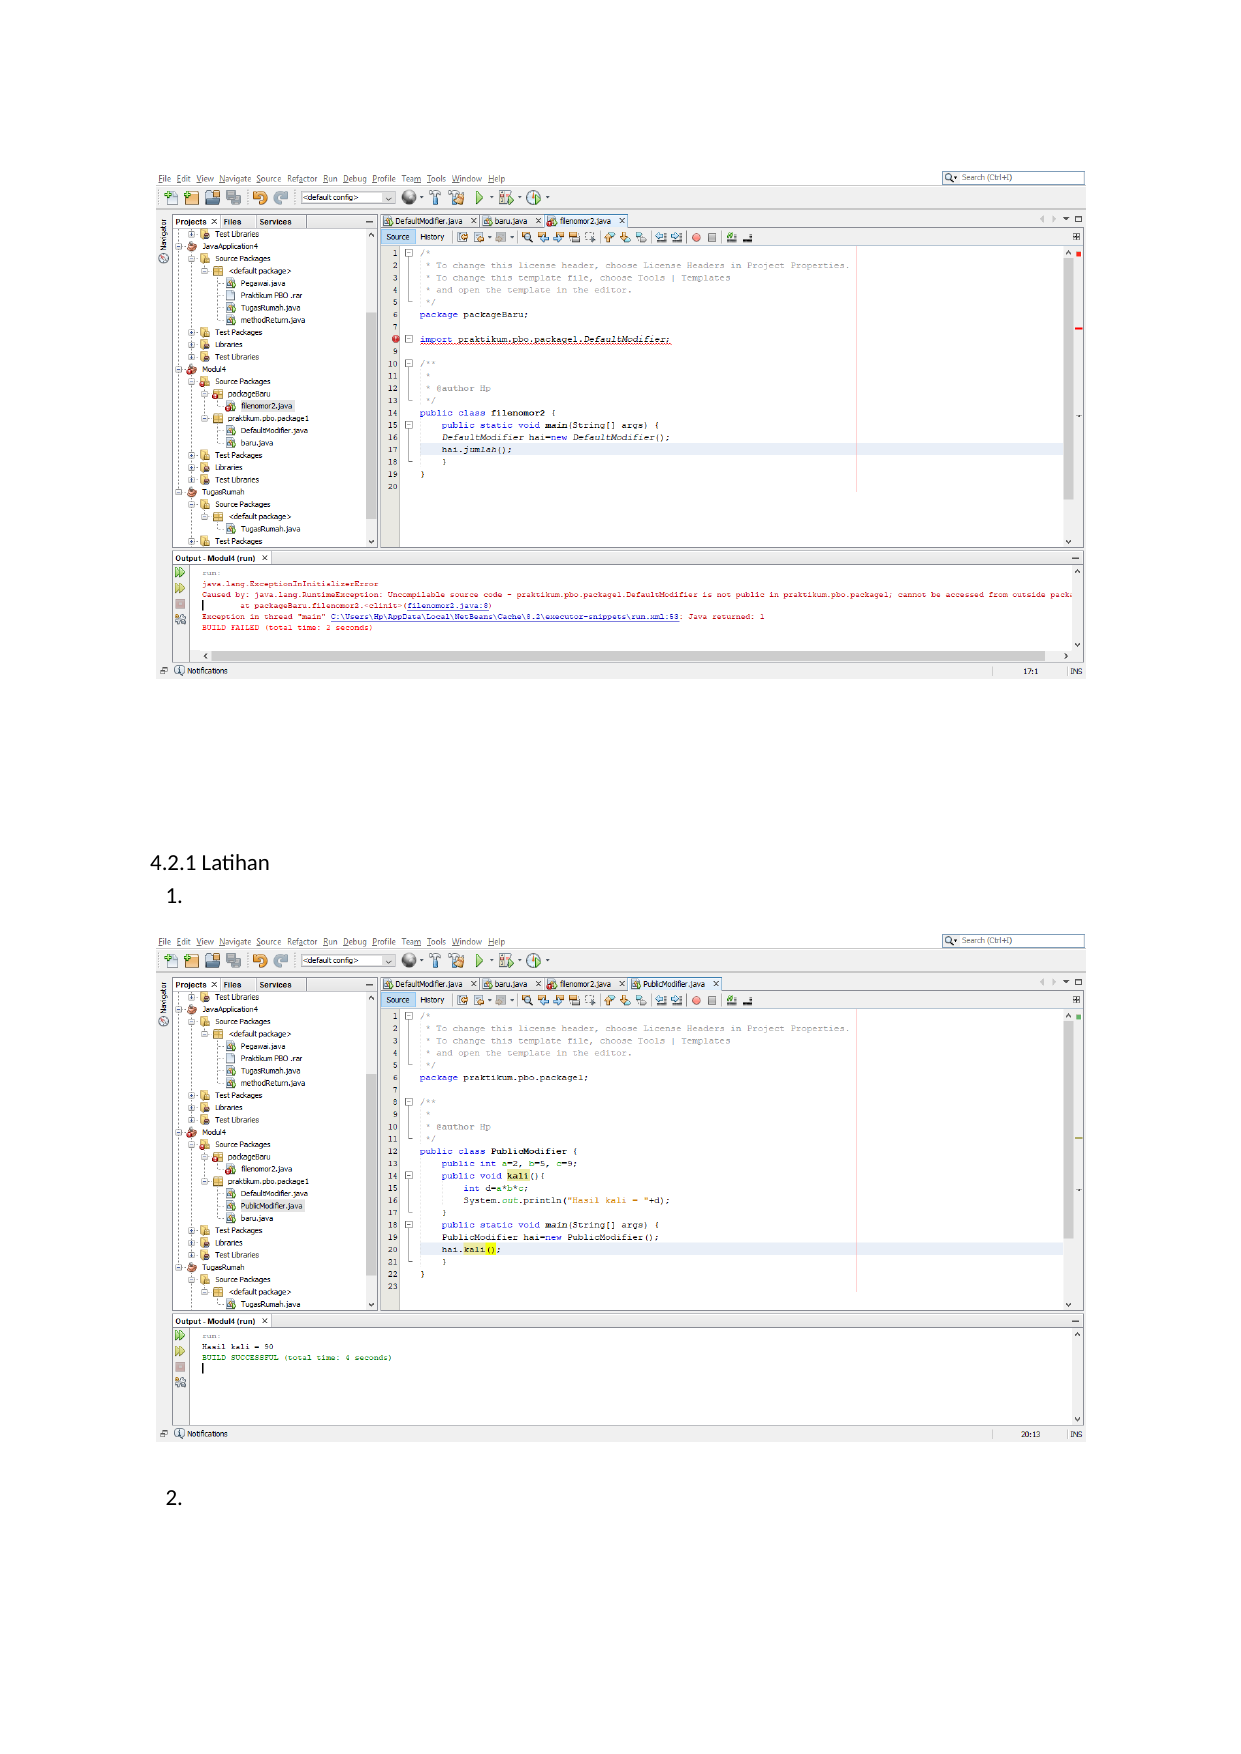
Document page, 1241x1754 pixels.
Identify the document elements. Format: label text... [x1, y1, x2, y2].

text 1. [150, 881, 1090, 909]
picture [150, 912, 1091, 1447]
text 2. [150, 1483, 1090, 1511]
picture [150, 150, 1091, 684]
text 4.2.1 Latihan [150, 848, 1090, 877]
